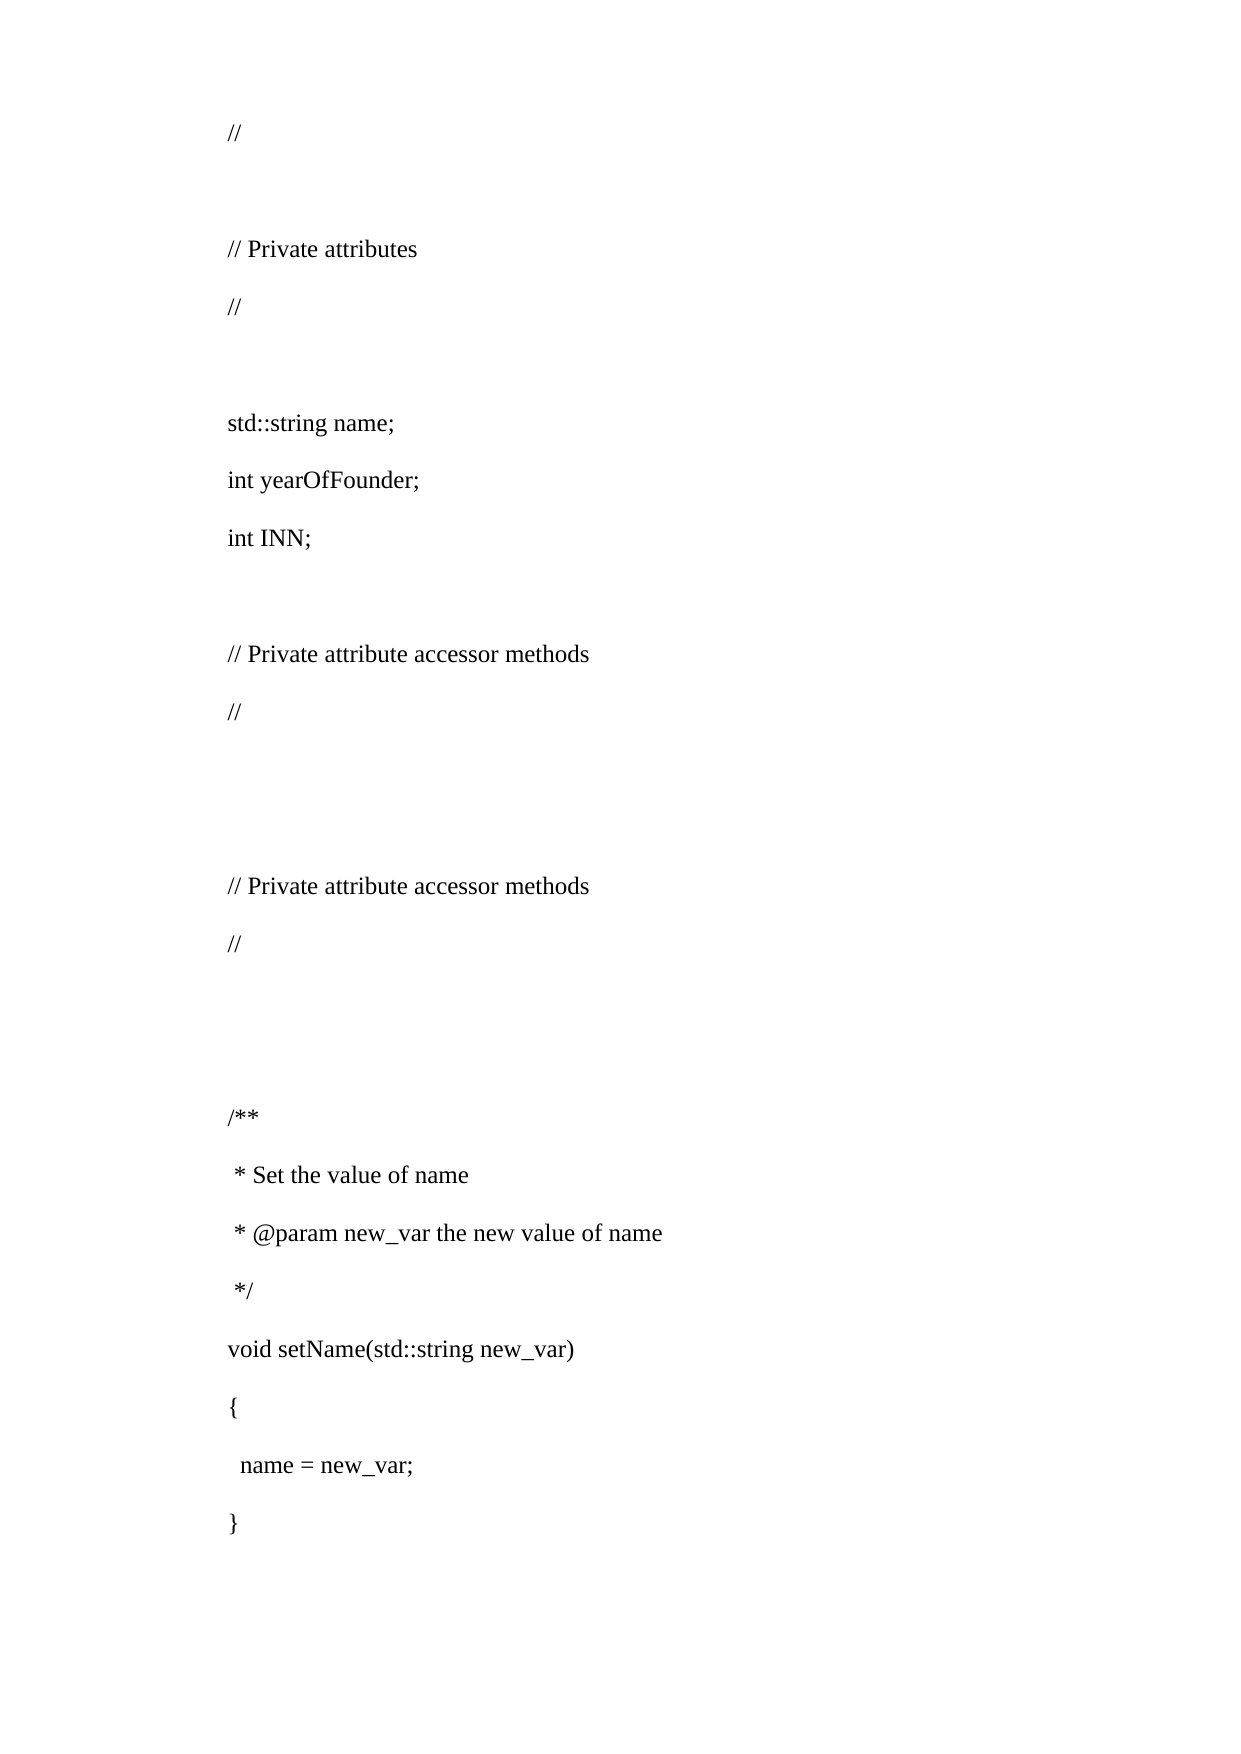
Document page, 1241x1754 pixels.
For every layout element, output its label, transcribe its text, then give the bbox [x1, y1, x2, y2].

text // [215, 929, 1152, 958]
text } [215, 1508, 1152, 1537]
text /** [215, 1103, 1152, 1131]
text name = new_var; [215, 1450, 1152, 1479]
text void setName(std::string new_var) [215, 1334, 1152, 1363]
text int yearOfFounder; [215, 466, 1152, 494]
text * @param new_var the new value of name [215, 1218, 1152, 1247]
text { [215, 1392, 1152, 1421]
text int INN; [215, 523, 1152, 552]
text // Private attributes [215, 234, 1152, 263]
text */ [215, 1276, 1152, 1305]
text // [215, 118, 1152, 147]
text // [215, 292, 1152, 321]
text // Private attribute accessor methods [215, 871, 1152, 900]
text std::string name; [215, 408, 1152, 436]
text // [215, 697, 1152, 726]
text * Set the value of name [215, 1161, 1152, 1189]
text // Private attribute accessor methods [215, 639, 1152, 668]
